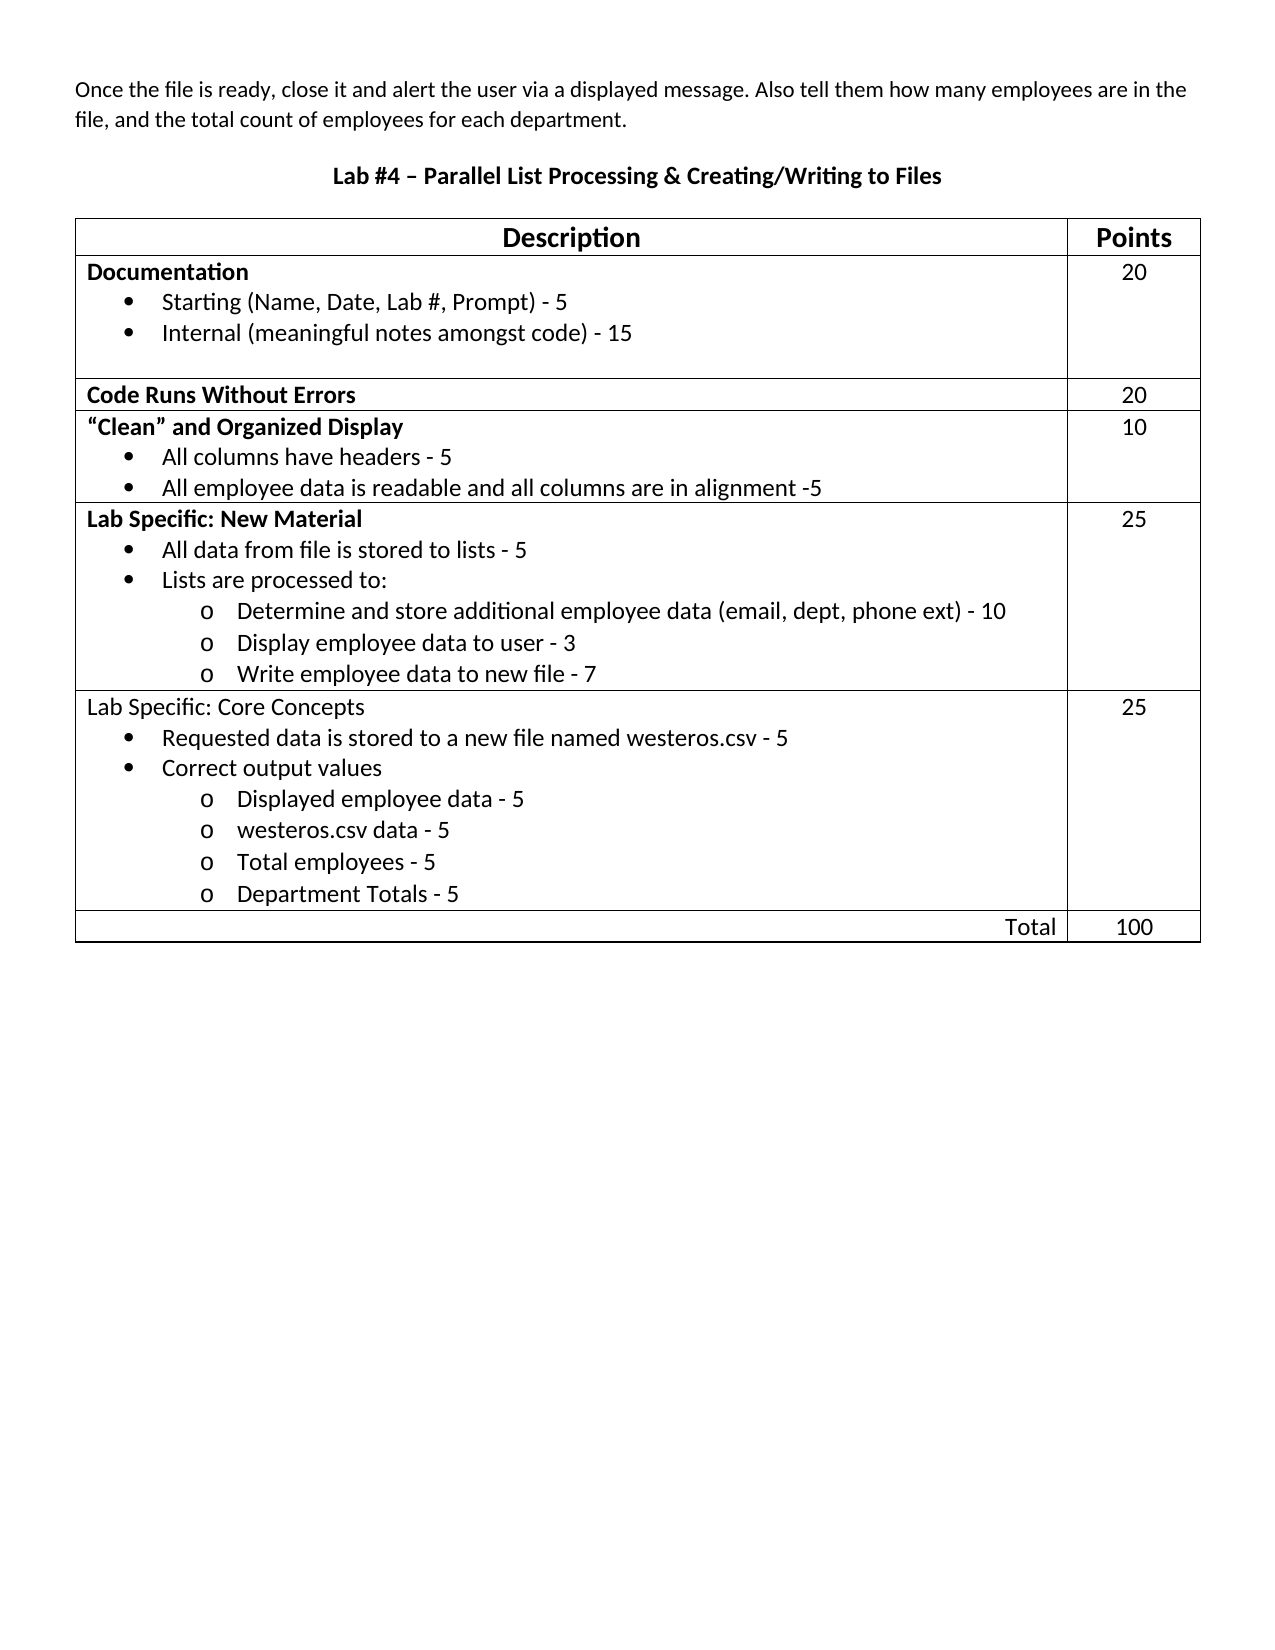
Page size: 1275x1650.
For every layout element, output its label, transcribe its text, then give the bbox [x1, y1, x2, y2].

table_cell 25 [1068, 691, 1200, 910]
table_header Points [1068, 219, 1200, 255]
table_cell 10 [1068, 411, 1200, 502]
table_cell Total [76, 911, 1067, 941]
table_header Description [76, 219, 1067, 255]
table_cell Code Runs Without Errors [76, 379, 1067, 410]
table_cell 25 [1068, 503, 1200, 690]
table_cell Lab Specific: New Material All data from file is stored to lists - 5 Lists are processed to: Determine and store additional employee data (email, dept, phone ext) - 10 Display employee data to user - 3 Write employee data to new file - 7 [76, 503, 1067, 690]
table_cell 20 [1068, 256, 1200, 378]
table_cell “Clean” and Organized Display All columns have headers - 5 All employee data is readable and all columns are in alignment -5 [76, 411, 1067, 502]
table_cell 20 [1068, 379, 1200, 410]
table_cell Lab Specific: Core Concepts Requested data is stored to a new file named westeros.csv - 5 Correct output values Displayed employee data - 5 westeros.csv data - 5 Total employees - 5 Department Totals - 5 [76, 691, 1067, 910]
table_cell 100 [1068, 911, 1200, 941]
text Once the file is ready, close it and alert the user via a displayed message. Also tell them how many employees are in the file, and the total count of employees for each department. [75, 75, 1200, 133]
text Lab #4 – Parallel List Processing & Creating/Writing to Files [75, 160, 1200, 191]
table_cell Documentation Starting (Name, Date, Lab #, Prompt) - 5 Internal (meaningful notes amongst code) - 15 [76, 256, 1067, 378]
